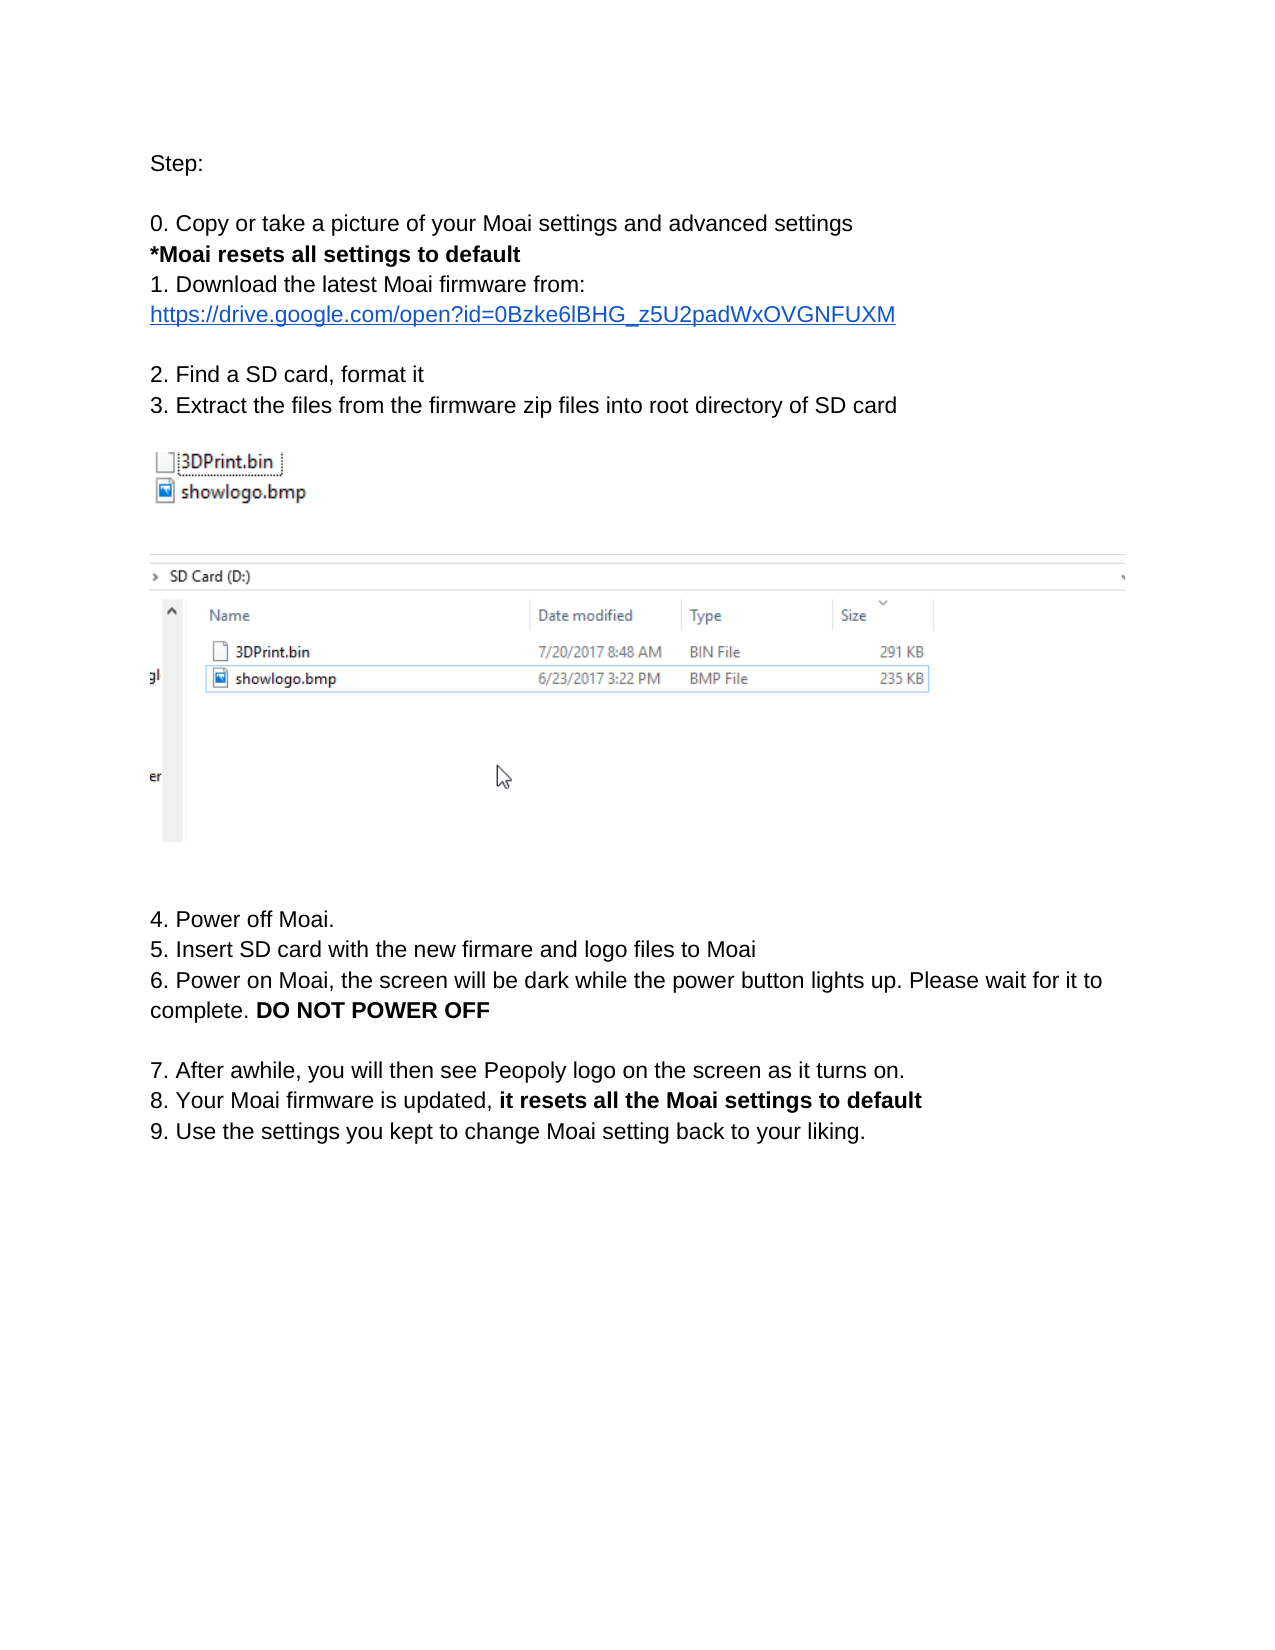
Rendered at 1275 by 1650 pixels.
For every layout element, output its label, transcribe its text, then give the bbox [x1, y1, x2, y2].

text *Moai resets all settings to default [150, 241, 1125, 267]
text 6. Power on Moai, the screen will be dark while the power button lights up. Please wait for it to complete. DO NOT POWER OFF [150, 967, 1125, 1023]
text 2. Find a SD card, format it [150, 361, 1125, 388]
text Step: [150, 150, 1125, 176]
text 3. Extract the files from the firmware zip files into root directory of SD card [150, 392, 1125, 418]
picture [150, 452, 424, 551]
text 0. Copy or take a picture of your Moai settings and advanced settings [150, 210, 1125, 237]
text 8. Your Moai firmware is updated, it resets all the Moai settings to default [150, 1087, 1125, 1114]
text 7. After awhile, you will then see Peopoly logo on the screen as it turns on. [150, 1057, 1125, 1083]
text 4. Power off Moai. [150, 906, 1125, 932]
text 9. Use the settings you kept to change Moai setting back to your liking. [150, 1118, 1125, 1144]
picture [150, 554, 1125, 842]
text 5. Insert SD card with the new firmare and logo files to Moai [150, 936, 1125, 963]
text https://drive.google.com/open?id=0Bzke6lBHG_z5U2padWxOVGNFUXM [150, 301, 1125, 327]
text 1. Download the latest Moai firmware from: [150, 271, 1125, 297]
